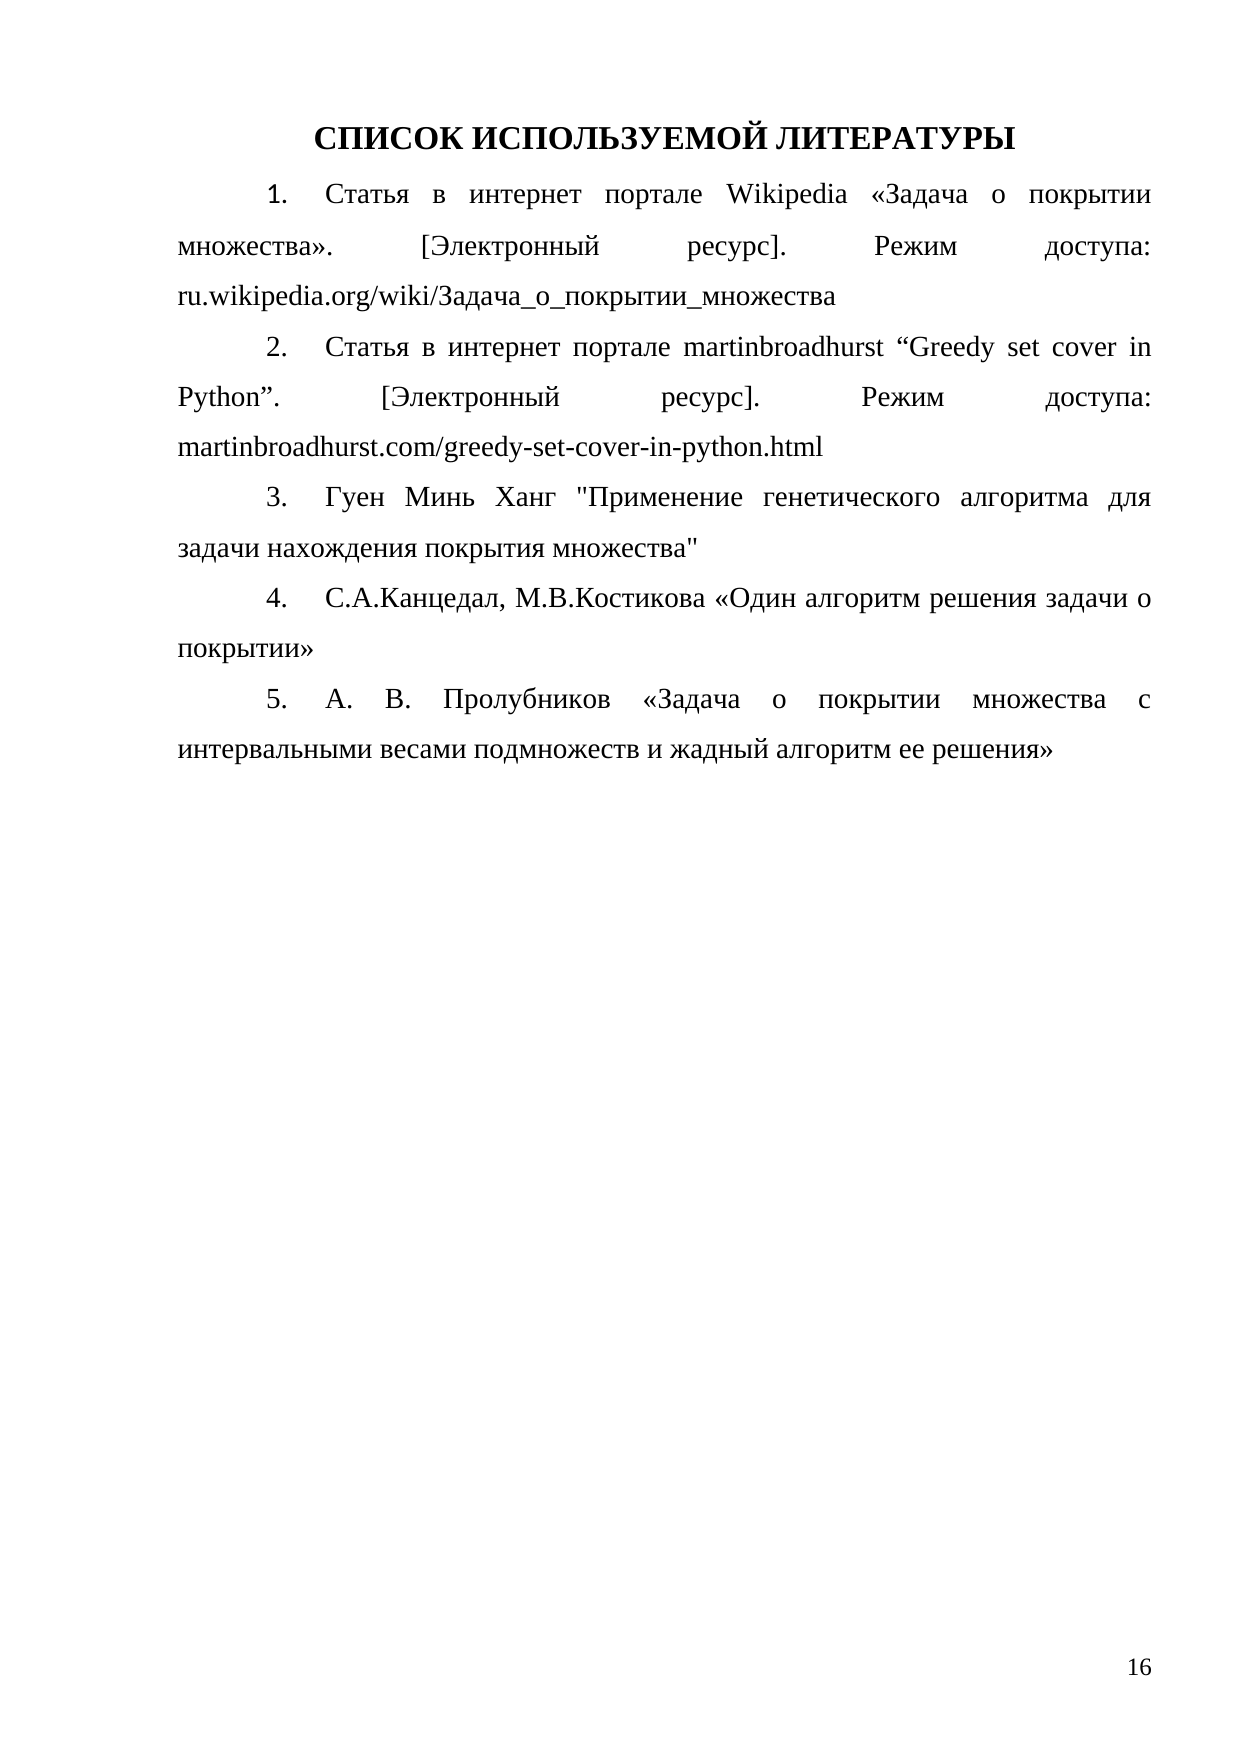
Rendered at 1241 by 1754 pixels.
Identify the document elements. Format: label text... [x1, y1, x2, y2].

list Статья в интернет портале martinbroadhurst “Greedy set cover in Python”. [Электронный ресурс]. Режим доступа: martinbroadhurst.com/greedy-set-cover-in-python.html [177, 329, 1152, 463]
list Статья в интернет портале Wikipedia «Задача о покрытии множества». [Электронный ресурс]. Режим доступа: ru.wikipedia.org/wiki/Задача_о_покрытии_множества [177, 176, 1152, 312]
list Гуен Минь Ханг "Применение генетического алгоритма для задачи нахождения покрытия множества" [177, 479, 1152, 563]
text СПИСОК ИСПОЛЬЗУЕМОЙ ЛИТЕРАТУРЫ [177, 118, 1152, 156]
list С.А.Канцедал, М.В.Костикова «Один алгоритм решения задачи о покрытии» [177, 580, 1152, 664]
list А. В. Пролубников «Задача о покрытии множества с интервальными весами подмножеств и жадный алгоритм ее решения» [177, 681, 1152, 765]
